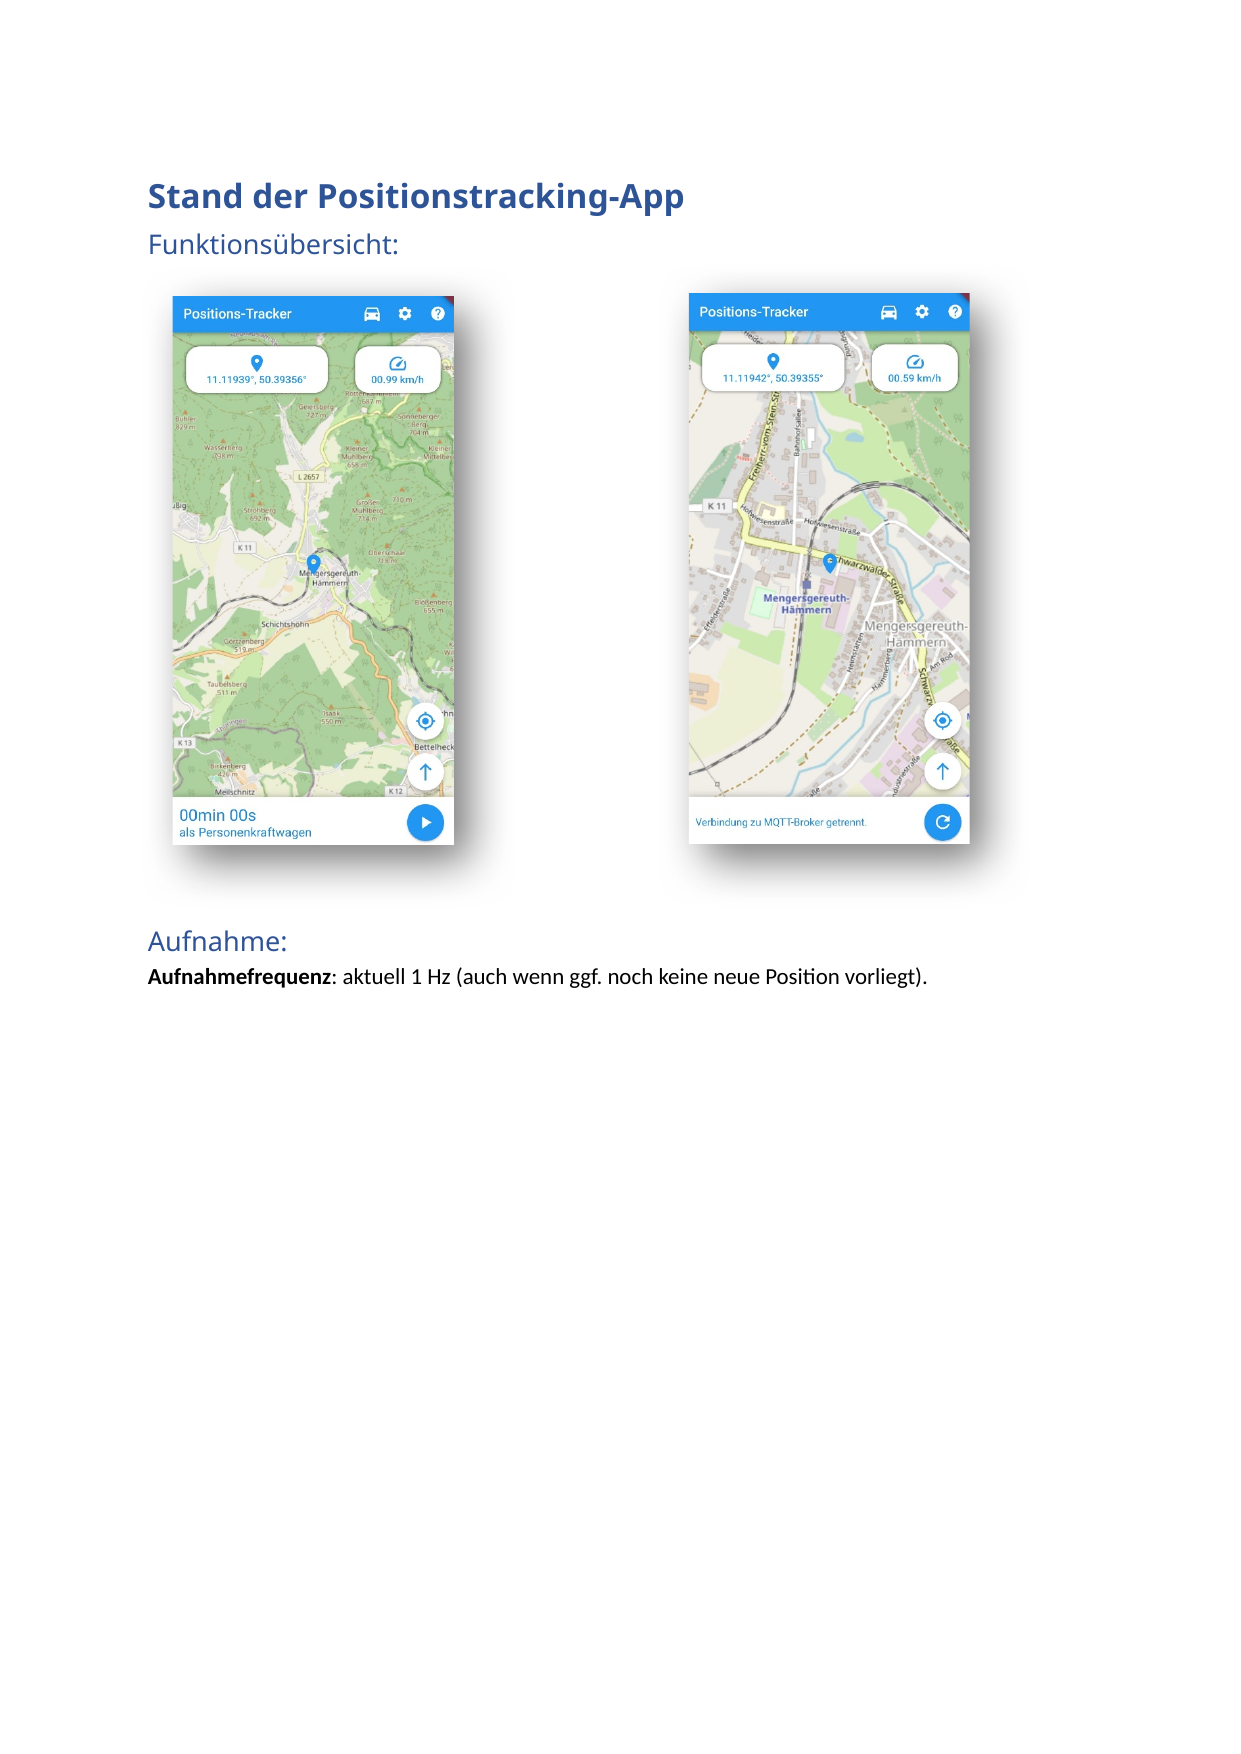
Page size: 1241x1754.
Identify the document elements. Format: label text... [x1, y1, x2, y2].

picture [172, 296, 454, 845]
picture [688, 293, 970, 844]
text Aufnahmefrequenz: aktuell 1 Hz (auch wenn ggf. noch keine neue Position vorliegt). [148, 962, 1093, 990]
subtitle Funktionsübersicht: [148, 226, 1093, 263]
subtitle Stand der Positionstracking-App [148, 173, 1093, 218]
subtitle Aufnahme: [148, 922, 1093, 959]
